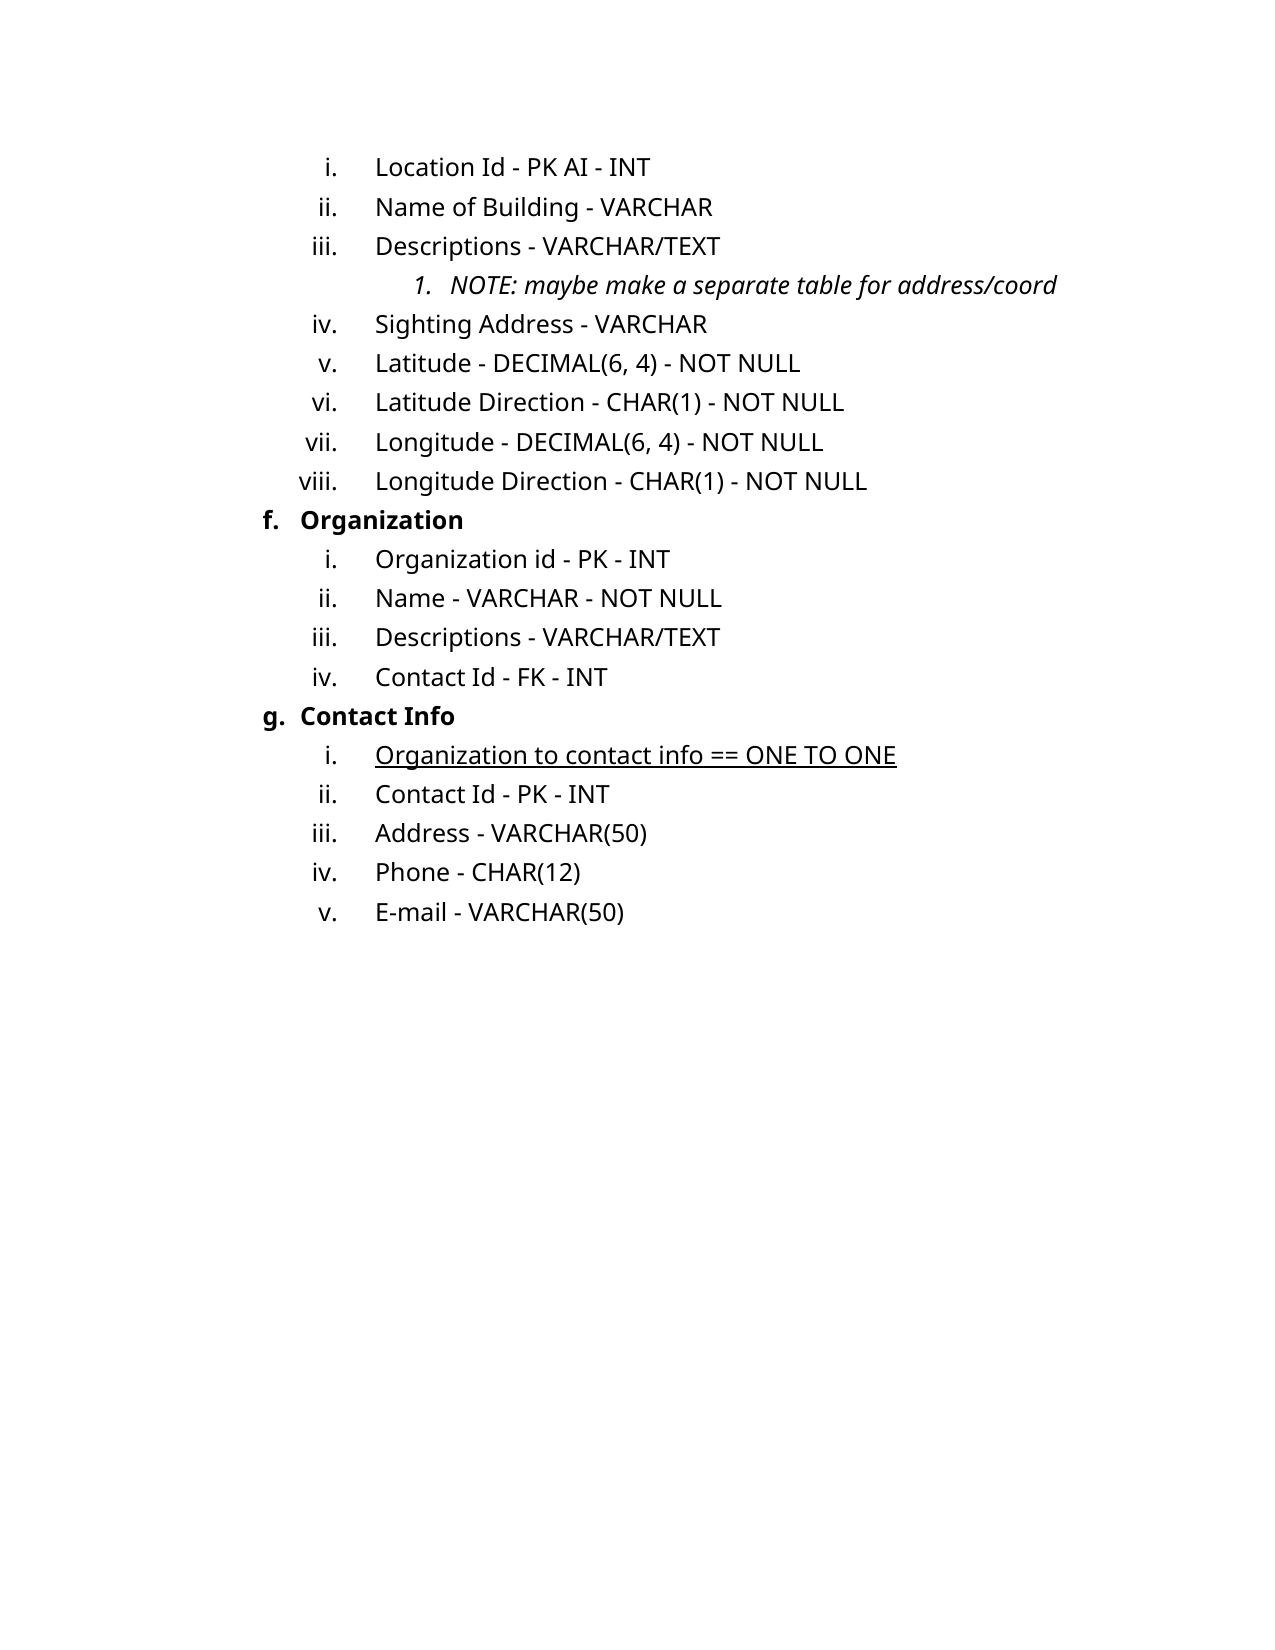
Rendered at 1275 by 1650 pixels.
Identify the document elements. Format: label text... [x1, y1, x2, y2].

list Name of Building - VARCHAR [337, 189, 1125, 223]
list Organization id - PK - INT [337, 542, 1125, 576]
list Latitude - DECIMAL(6, 4) - NOT NULL [337, 346, 1125, 380]
list Name - VARCHAR - NOT NULL [337, 581, 1125, 615]
list Sighting Address - VARCHAR [337, 307, 1125, 341]
list Descriptions - VARCHAR/TEXT [337, 228, 1125, 262]
list E-mail - VARCHAR(50) [337, 894, 1125, 928]
list Phone - CHAR(12) [337, 855, 1125, 889]
list Organization [262, 502, 1125, 537]
list Contact Id - FK - INT [337, 659, 1125, 693]
list Descriptions - VARCHAR/TEXT [337, 620, 1125, 654]
list Location Id - PK AI - INT [337, 150, 1125, 184]
list Address - VARCHAR(50) [337, 816, 1125, 850]
list NOTE: maybe make a separate table for address/coord [412, 267, 1125, 302]
list Contact Info [262, 698, 1125, 732]
list Organization to contact info == ONE TO ONE [337, 737, 1125, 772]
list Longitude Direction - CHAR(1) - NOT NULL [337, 463, 1125, 497]
list Latitude Direction - CHAR(1) - NOT NULL [337, 385, 1125, 419]
list Contact Id - PK - INT [337, 777, 1125, 811]
list Longitude - DECIMAL(6, 4) - NOT NULL [337, 424, 1125, 458]
